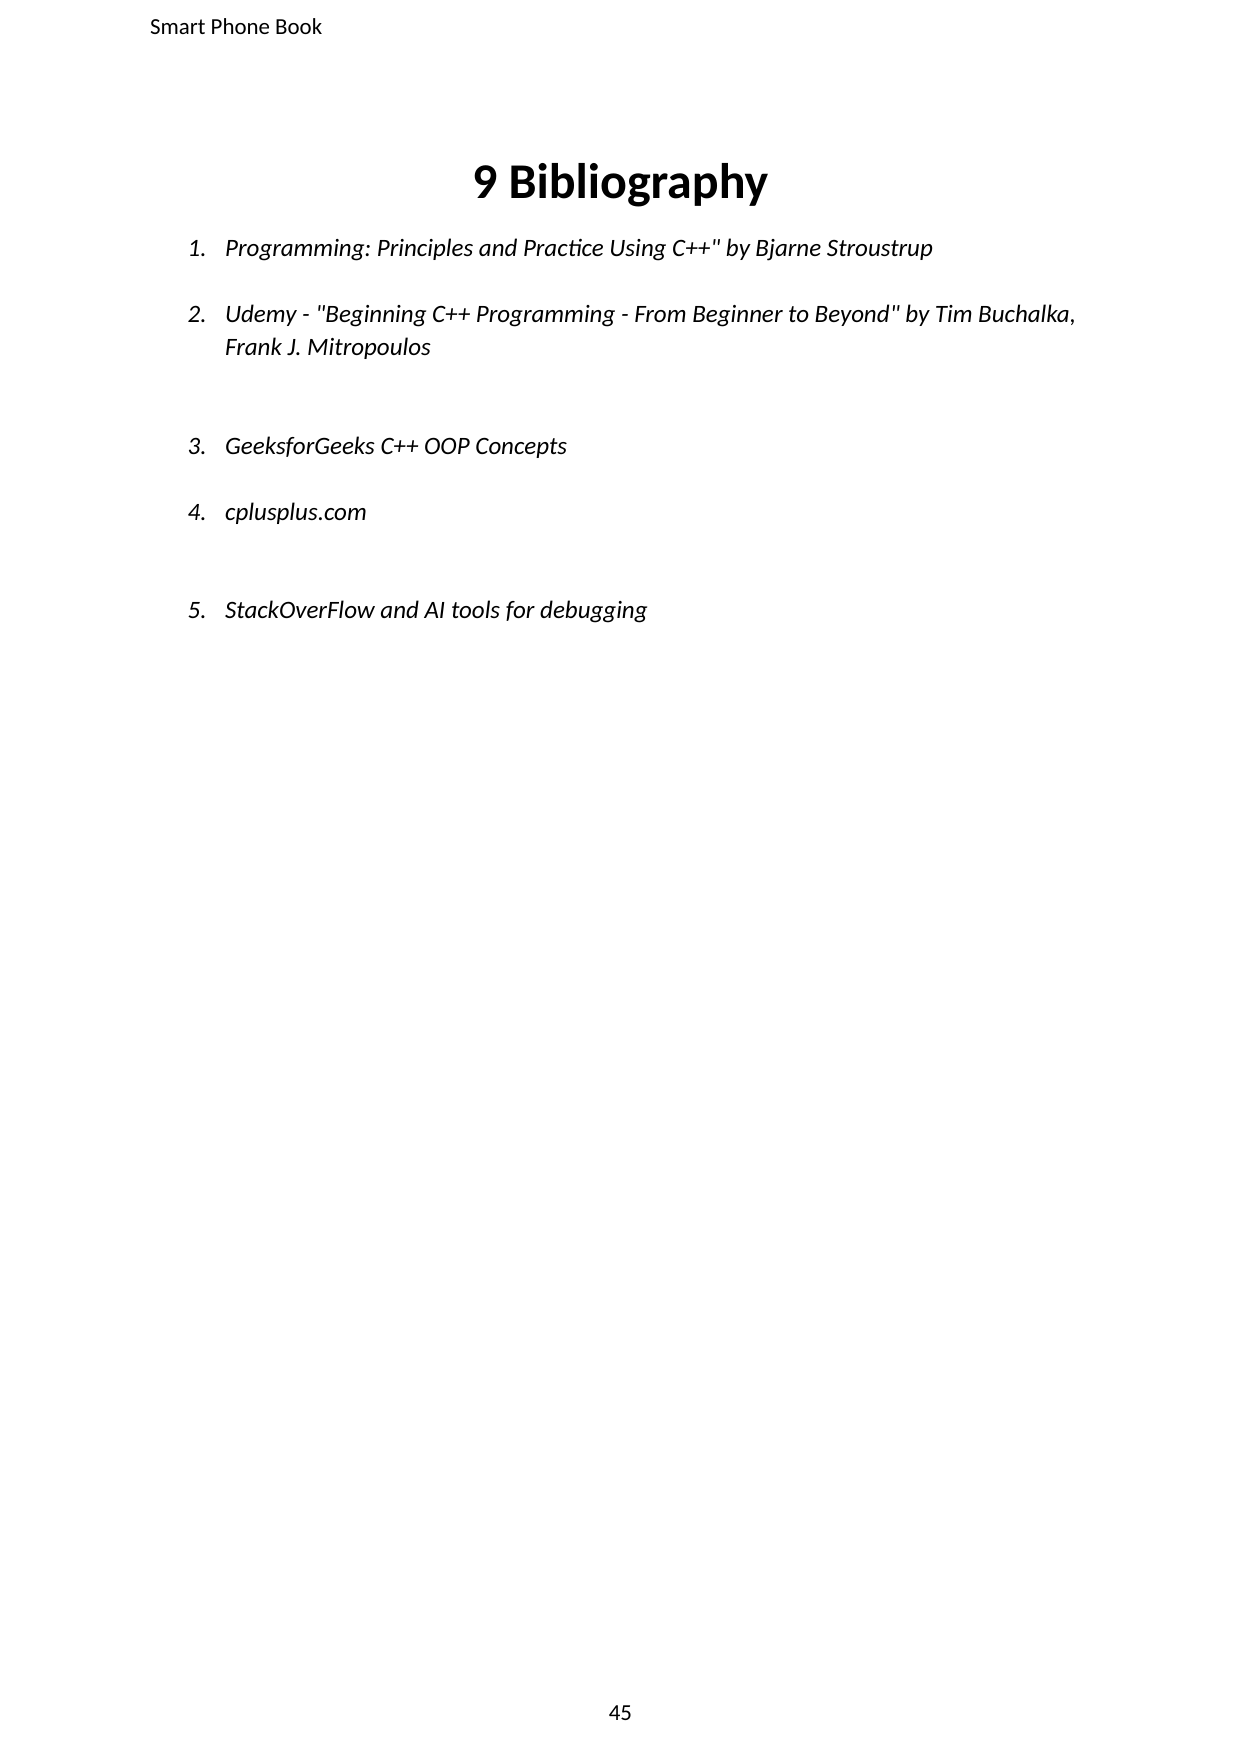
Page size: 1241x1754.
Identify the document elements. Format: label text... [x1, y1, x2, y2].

list GeeksforGeeks C++ OOP Concepts [187, 430, 1090, 461]
list Programming: Principles and Practice Using C++" by Bjarne Stroustrup [187, 232, 1090, 263]
list cplusplus.com [187, 496, 1090, 526]
text 9 Bibliography [150, 150, 1090, 211]
list Udemy - "Beginning C++ Programming - From Beginner to Beyond" by Tim Buchalka, Frank J. Mitropoulos [187, 298, 1090, 362]
list StackOverFlow and AI tools for debugging [187, 594, 1090, 625]
